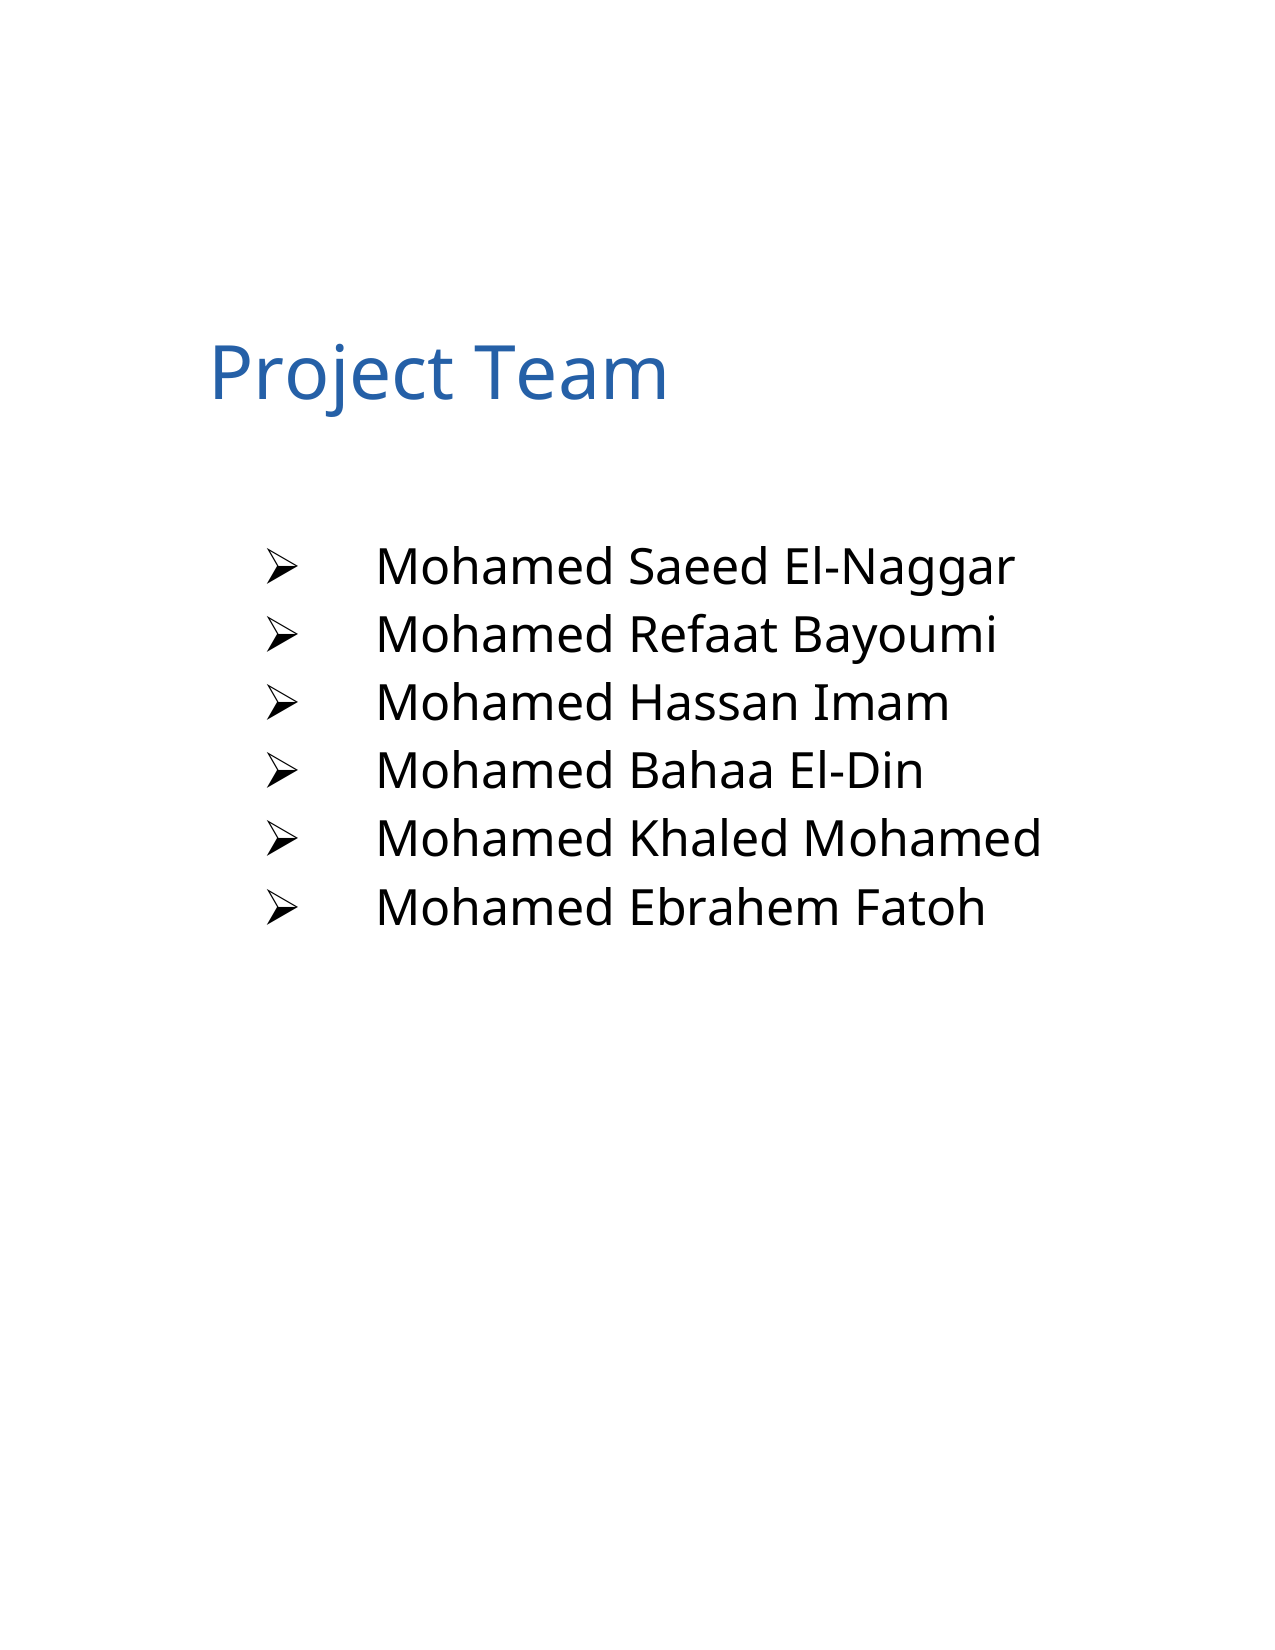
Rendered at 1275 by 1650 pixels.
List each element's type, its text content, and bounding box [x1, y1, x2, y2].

list Mohamed Ebrahem Fatoh [262, 872, 1125, 940]
list Mohamed Hassan Imam [262, 667, 1125, 735]
list Mohamed Khaled Mohamed [262, 803, 1125, 872]
list Mohamed Saeed El-Naggar [262, 531, 1125, 599]
text Project Team [150, 319, 1125, 421]
list Mohamed Bahaa El-Din [262, 735, 1125, 803]
list Mohamed Refaat Bayoumi [262, 599, 1125, 667]
